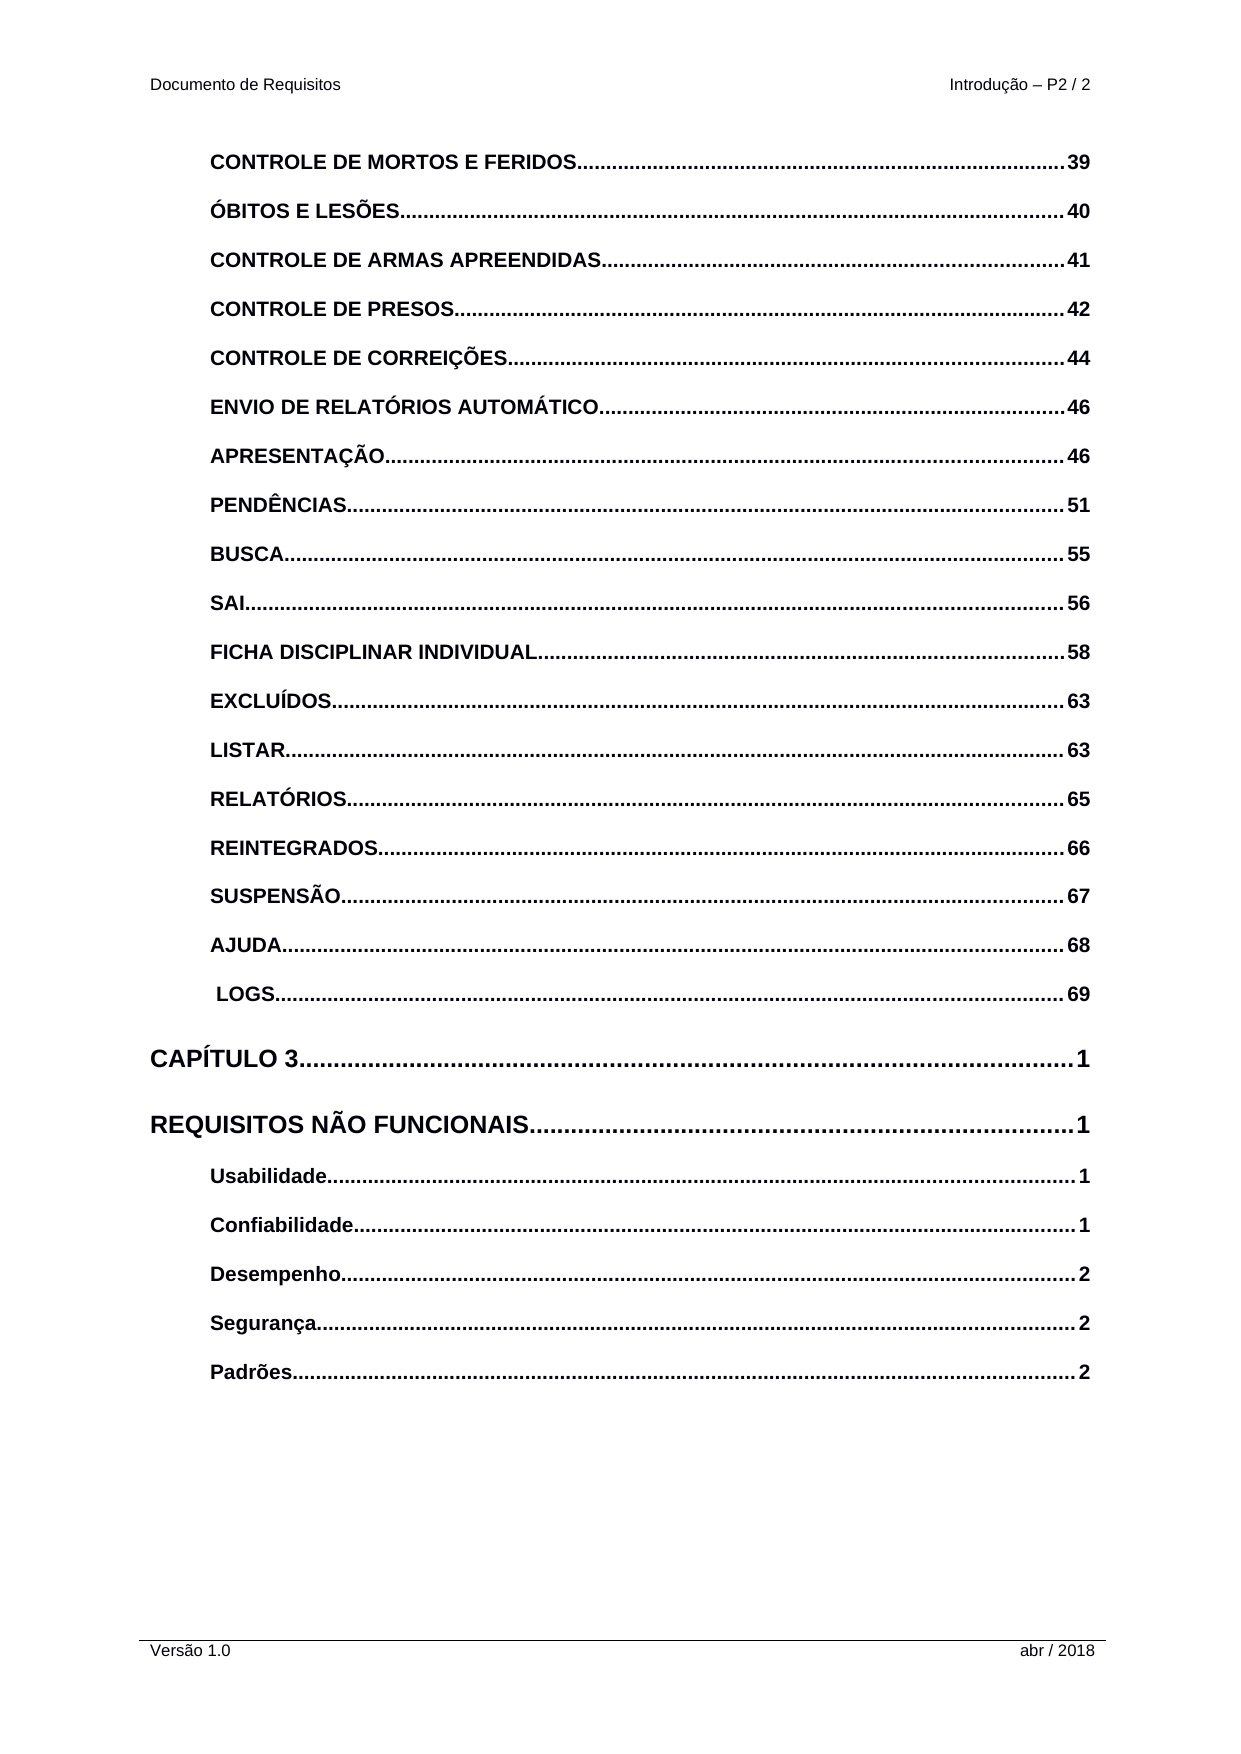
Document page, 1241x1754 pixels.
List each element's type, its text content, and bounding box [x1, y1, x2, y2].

text CONTROLE DE PRESOS 42 [210, 297, 1090, 321]
text AJUDA 68 [210, 933, 1090, 957]
text SAI 56 [210, 591, 1090, 614]
text Capítulo 3 1 [150, 1044, 1090, 1072]
text Confiabilidade 1 [210, 1213, 1090, 1237]
text CONTROLE DE CORREIÇÕES 44 [210, 346, 1090, 370]
text ÓBITOS E LESÕES 40 [210, 199, 1090, 223]
text BUSCA 55 [210, 542, 1090, 566]
text Padrões 2 [210, 1359, 1090, 1383]
text LISTAR 63 [210, 737, 1090, 761]
text Usabilidade 1 [210, 1164, 1090, 1188]
text PENDÊNCIAS 51 [210, 493, 1090, 517]
text EXCLUÍDOS 63 [210, 688, 1090, 712]
text APRESENTAÇÃO 46 [210, 444, 1090, 468]
text REINTEGRADOS 66 [210, 835, 1090, 859]
text Desempenho 2 [210, 1262, 1090, 1286]
text ENVIO DE RELATÓRIOS AUTOMÁTICO 46 [210, 395, 1090, 419]
text CONTROLE DE ARMAS APREENDIDAS 41 [210, 248, 1090, 272]
text RELATÓRIOS 65 [210, 786, 1090, 810]
text Segurança 2 [210, 1311, 1090, 1334]
text FICHA DISCIPLINAR INDIVIDUAL 58 [210, 639, 1090, 663]
text CONTROLE DE MORTOS E FERIDOS 39 [210, 150, 1090, 174]
text LOGS 69 [210, 982, 1090, 1006]
text SUSPENSÃO 67 [210, 884, 1090, 908]
text Requisitos não funcionais 1 [150, 1110, 1090, 1139]
